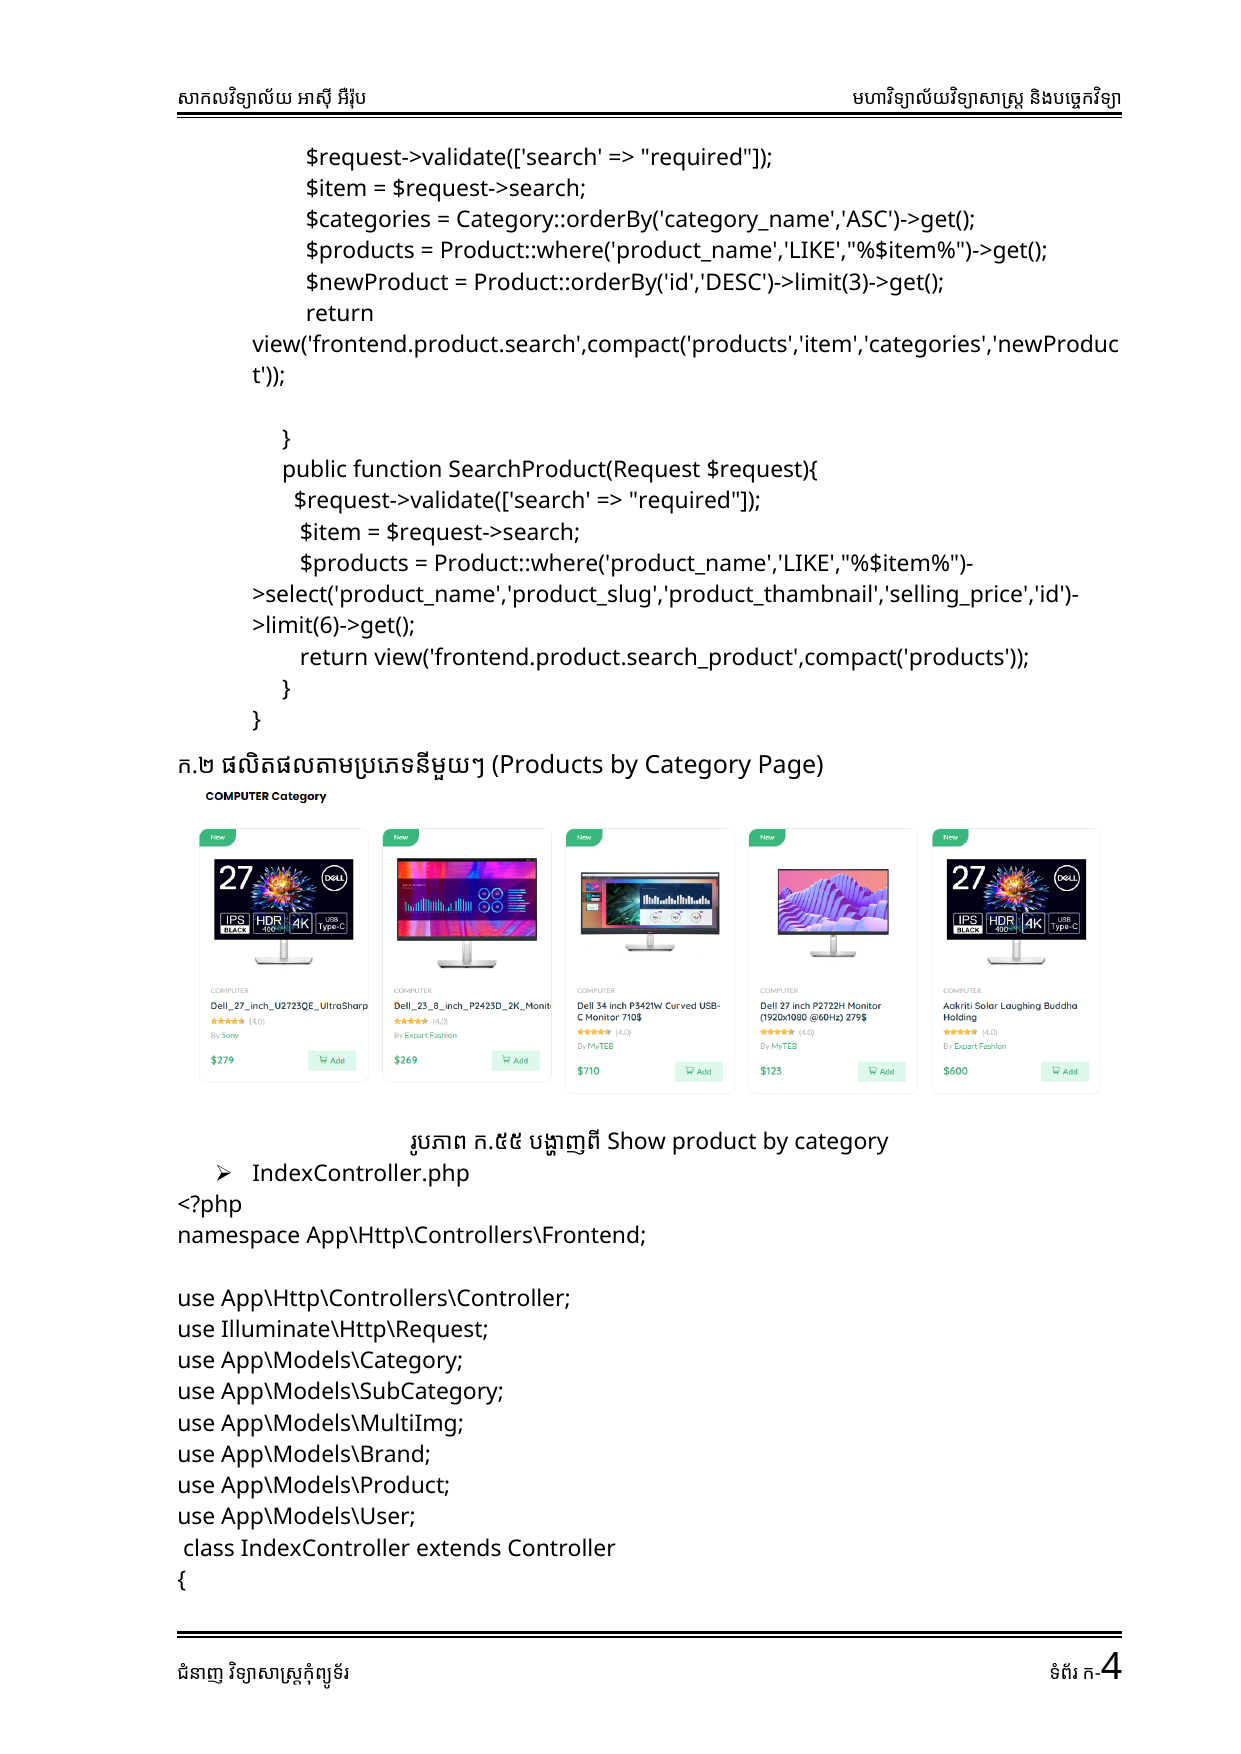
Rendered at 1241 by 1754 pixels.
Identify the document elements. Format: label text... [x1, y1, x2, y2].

list $item = $request->search; [252, 172, 1122, 203]
text <?php [177, 1188, 1122, 1219]
text use App\Models\SubCategory; [177, 1375, 1122, 1407]
list $request->validate(['search' => "required"]); [252, 141, 1122, 172]
list return view('frontend.product.search',compact('products','item','categories','newProduct')); [252, 297, 1122, 391]
list $item = $request->search; [252, 516, 1122, 547]
list $products = Product::where('product_name','LIKE',"%$item%")->get(); [252, 234, 1122, 266]
list IndexController.php [214, 1157, 1122, 1188]
list } [252, 703, 1122, 734]
text use Illuminate\Http\Request; [177, 1313, 1122, 1344]
picture [177, 781, 1122, 1113]
list $newProduct = Product::orderBy('id','DESC')->limit(3)->get(); [252, 266, 1122, 297]
list $request->validate(['search' => "required"]); [252, 484, 1122, 516]
list return view('frontend.product.search_product',compact('products')); [252, 641, 1122, 672]
text រូបភាព ក.៥៥ បង្ហាញពី Show product by category [177, 1125, 1122, 1157]
text use App\Models\Brand; [177, 1438, 1122, 1469]
list $products = Product::where('product_name','LIKE',"%$item%")->select('product_name','product_slug','product_thambnail','selling_price','id')->limit(6)->get(); [252, 547, 1122, 641]
text class IndexController extends Controller [177, 1532, 1122, 1563]
text use App\Models\MultiImg; [177, 1407, 1122, 1438]
list } [252, 422, 1122, 453]
list $categories = Category::orderBy('category_name','ASC')->get(); [252, 203, 1122, 234]
text { [177, 1563, 1122, 1594]
text use App\Models\Category; [177, 1344, 1122, 1375]
text namespace App\Http\Controllers\Frontend; [177, 1219, 1122, 1250]
list public function SearchProduct(Request $request){ [252, 453, 1122, 484]
text use App\Http\Controllers\Controller; [177, 1282, 1122, 1313]
text ក.២ ផលិតផលតាមប្រភេទនីមួយៗ (Products by Category Page) [177, 747, 1122, 781]
text use App\Models\User; [177, 1500, 1122, 1532]
list } [252, 672, 1122, 703]
text use App\Models\Product; [177, 1469, 1122, 1500]
